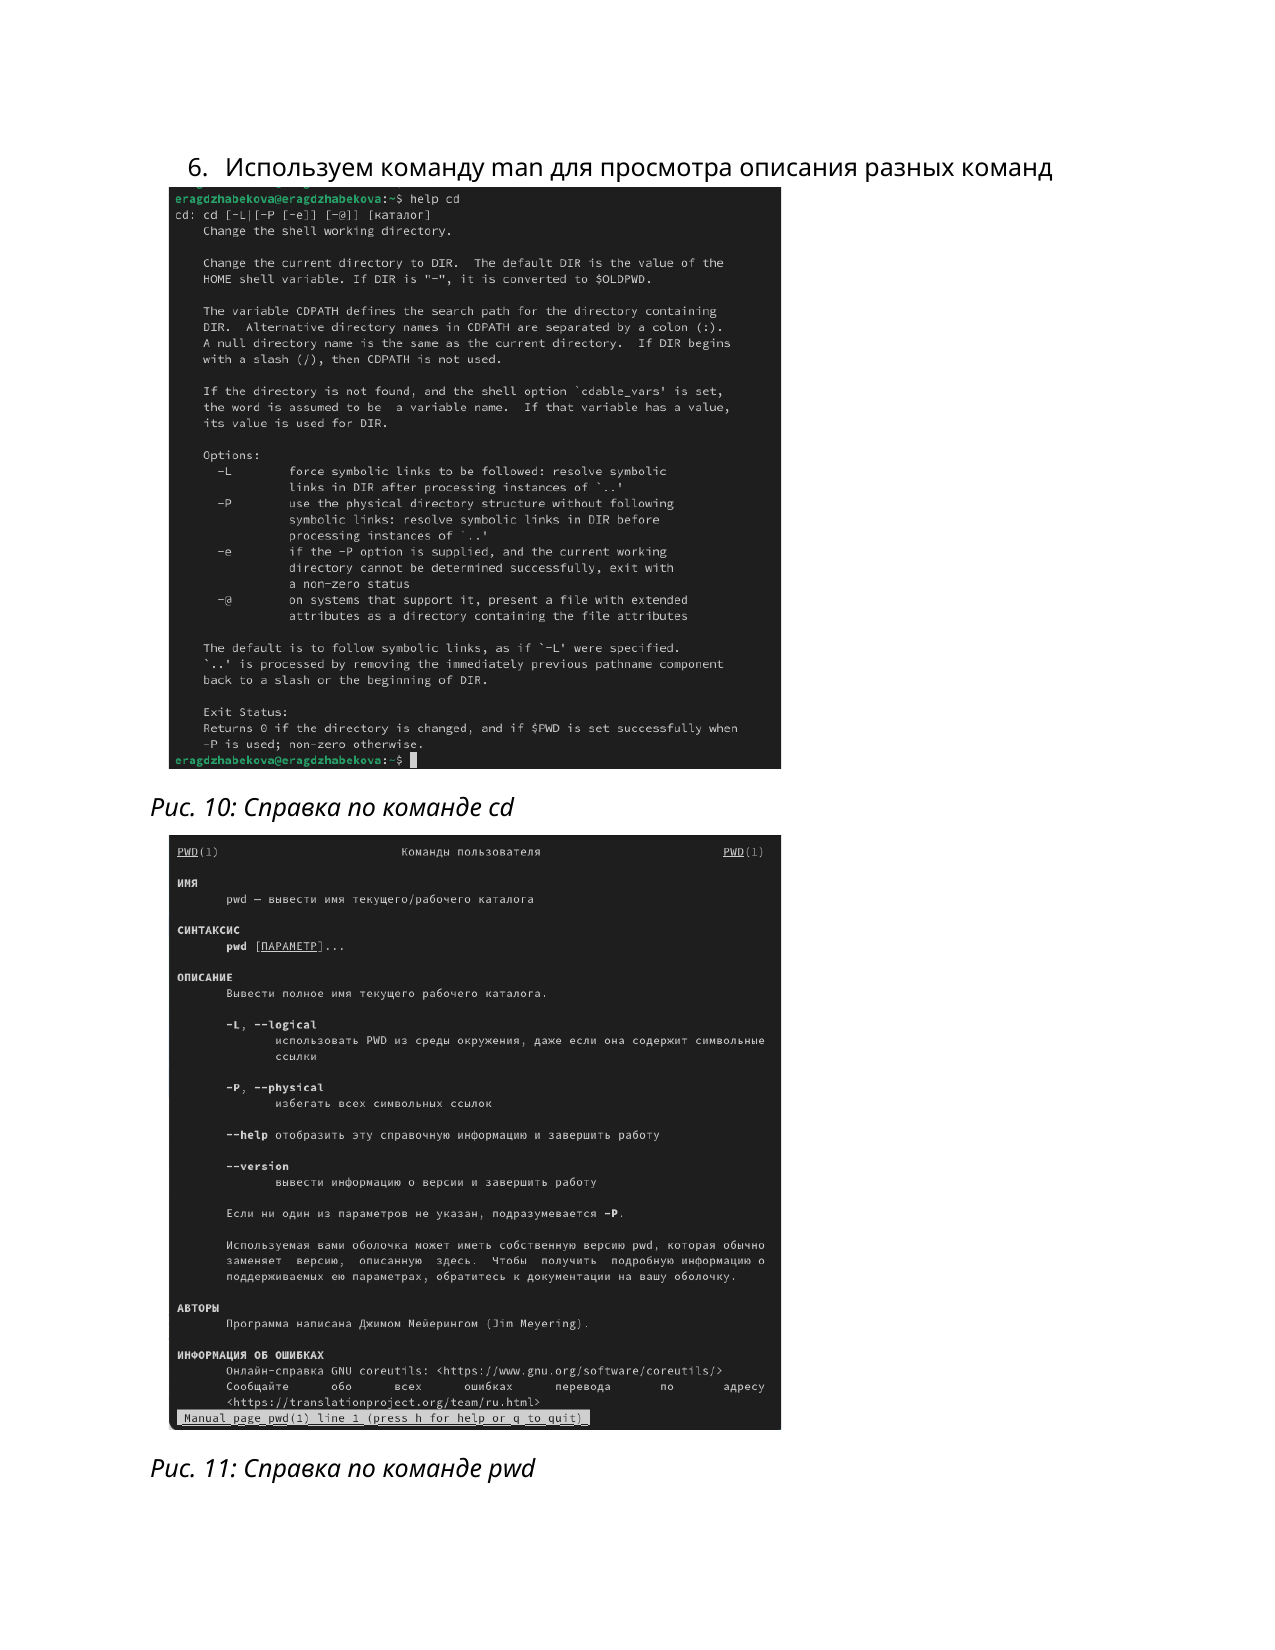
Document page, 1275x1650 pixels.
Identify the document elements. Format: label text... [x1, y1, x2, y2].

picture [168, 187, 782, 769]
picture [168, 835, 782, 1430]
text Рис. 11: Справка по команде pwd [150, 1451, 1125, 1485]
text Рис. 10: Справка по команде cd [150, 789, 1125, 823]
list Используем команду man для просмотра описания разных команд [187, 150, 1125, 184]
